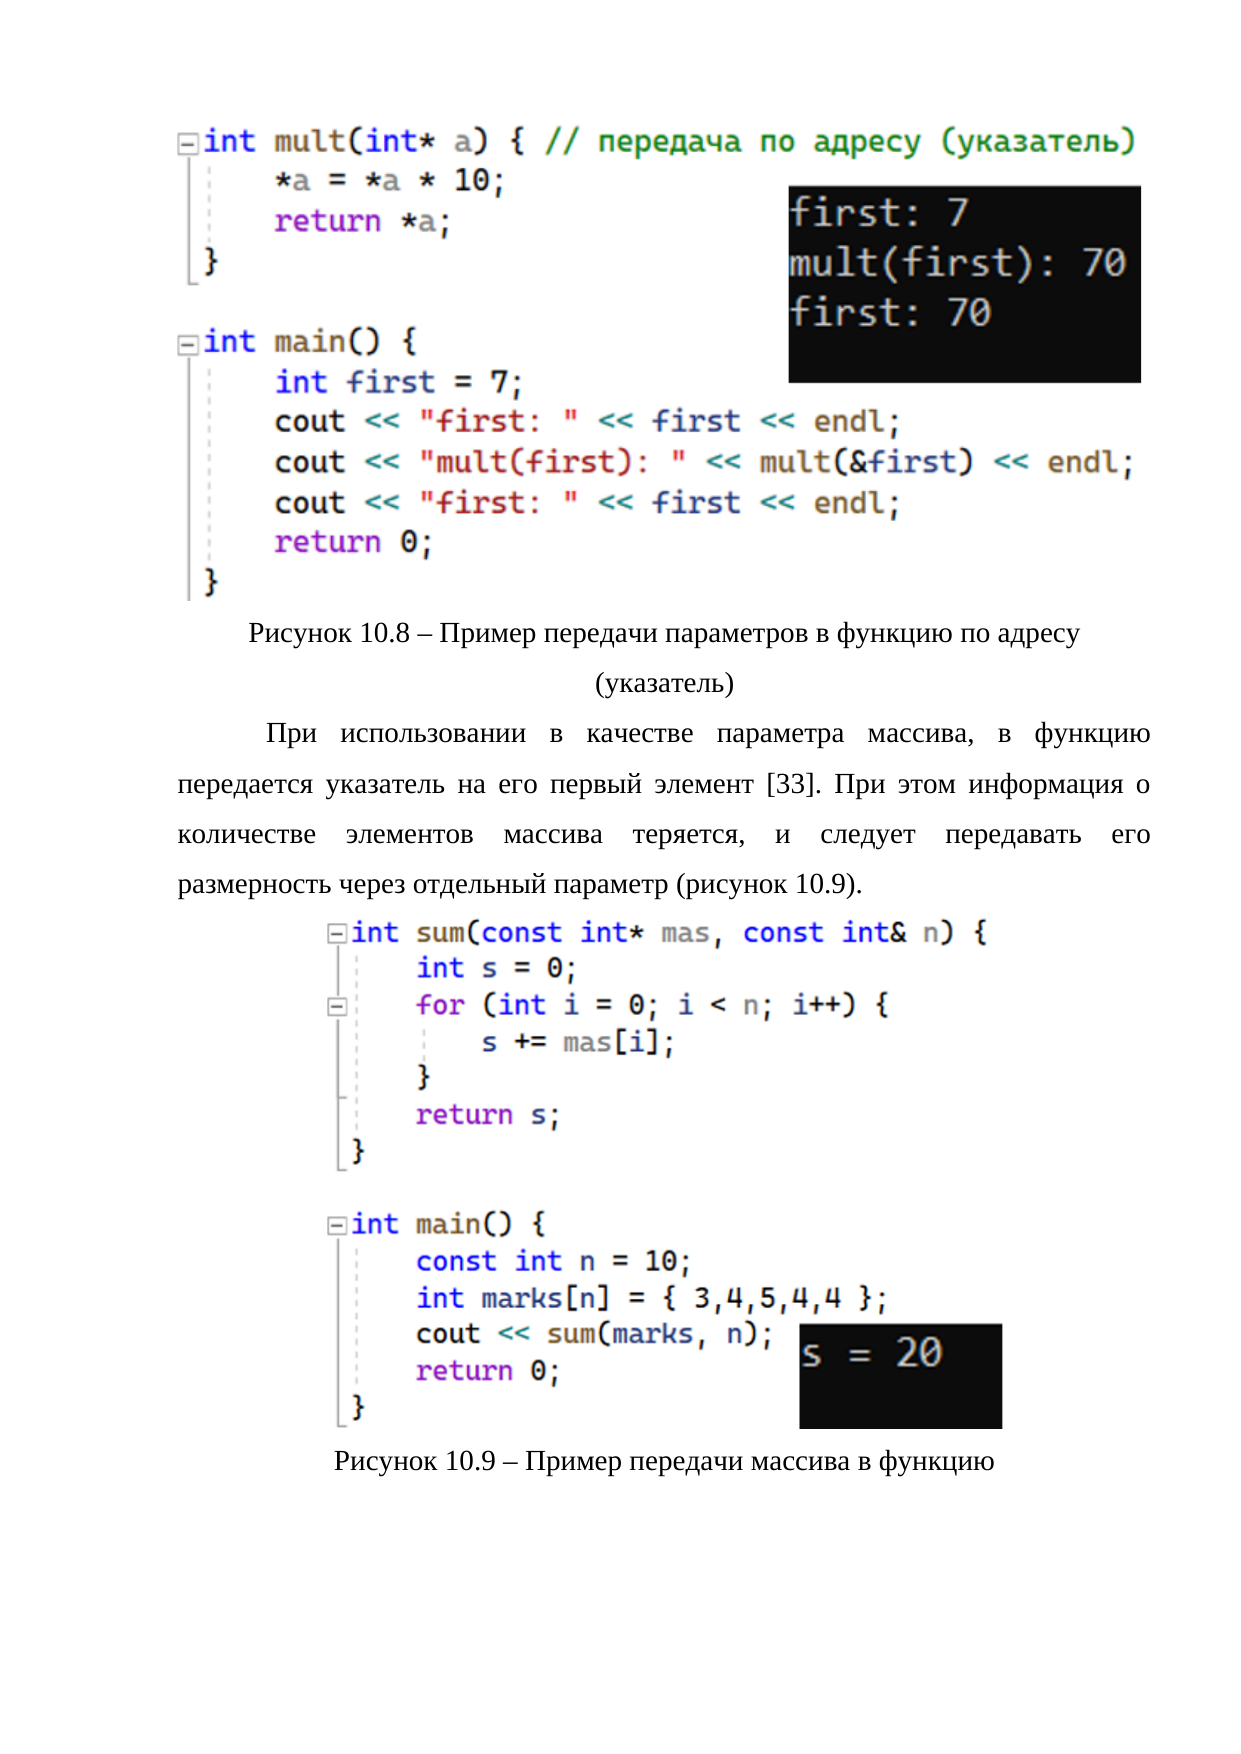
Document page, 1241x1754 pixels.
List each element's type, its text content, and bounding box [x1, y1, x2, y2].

text Рисунок 10.8 – Пример передачи параметров в функцию по адресу (указатель) [177, 615, 1152, 699]
picture [177, 118, 1142, 601]
text При использовании в качестве параметра массива, в функцию передается указатель на его первый элемент [33]. При этом информация о количестве элементов массива теряется, и следует передавать его размерность через отдельный параметр (рисунок 10.9). [177, 716, 1152, 900]
text Рисунок 10.9 – Пример передачи массива в функцию [177, 1443, 1152, 1476]
picture [326, 916, 1003, 1429]
